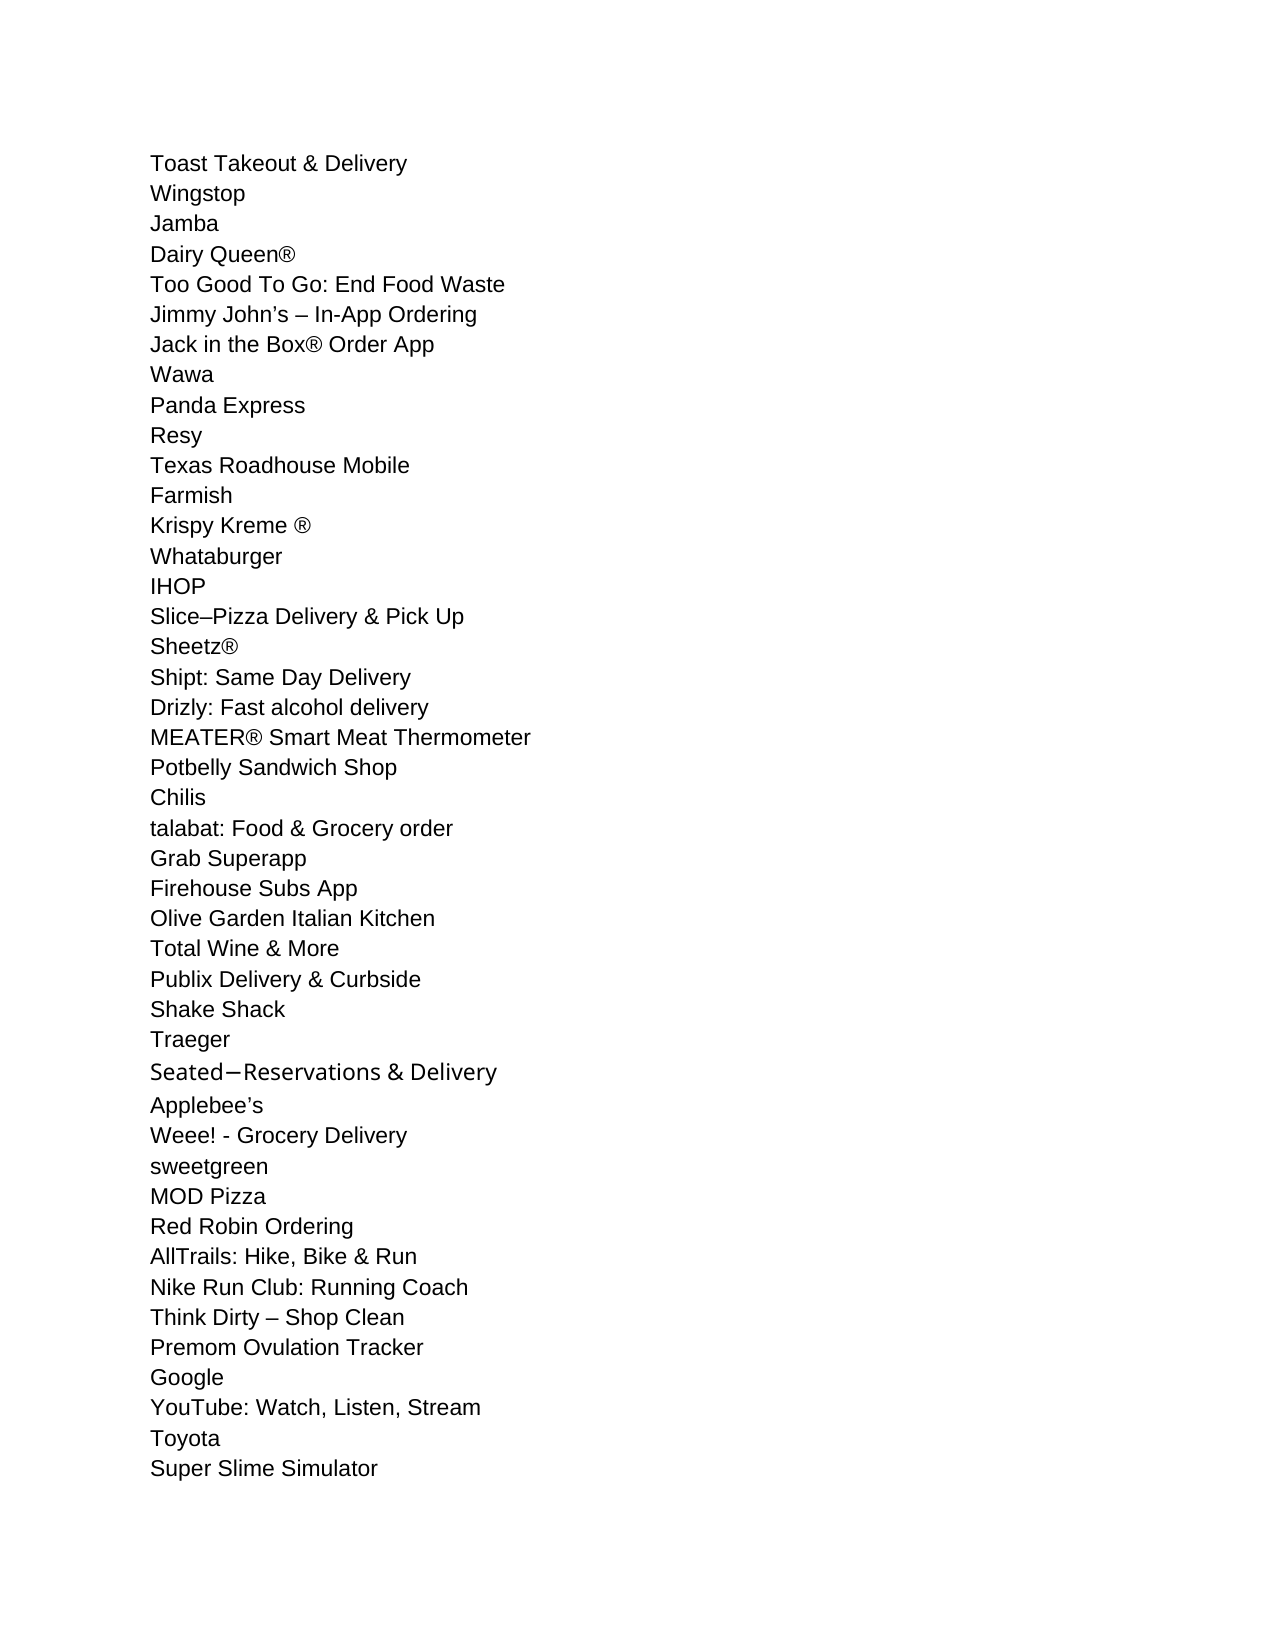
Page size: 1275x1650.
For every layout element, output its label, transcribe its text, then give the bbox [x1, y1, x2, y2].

text Sheetz® [150, 633, 1125, 660]
text Toast Takeout & Delivery [150, 150, 1125, 176]
text Wingstop [150, 180, 1125, 207]
text Resy [150, 422, 1125, 448]
text IHOP [150, 573, 1125, 599]
text Shipt: Same Day Delivery [150, 663, 1125, 690]
text Too Good To Go: End Food Waste [150, 271, 1125, 297]
text MEATER® Smart Meat Thermometer [150, 724, 1125, 750]
text Applebee’s [150, 1092, 1125, 1118]
text Grab Superapp [150, 845, 1125, 871]
text Nike Run Club: Running Coach [150, 1273, 1125, 1300]
text sweetgreen [150, 1153, 1125, 1179]
text Seated−Reservations & Delivery [150, 1056, 1125, 1087]
text Krispy Kreme ® [150, 512, 1125, 539]
text Texas Roadhouse Mobile [150, 452, 1125, 478]
text YouTube: Watch, Listen, Stream [150, 1394, 1125, 1421]
text Shake Shack [150, 996, 1125, 1022]
text Olive Garden Italian Kitchen [150, 905, 1125, 932]
text Jack in the Box® Order App [150, 331, 1125, 358]
text Premom Ovulation Tracker [150, 1334, 1125, 1360]
text Dairy Queen® [150, 241, 1125, 267]
text Toyota [150, 1424, 1125, 1451]
text Jamba [150, 210, 1125, 237]
text Farmish [150, 482, 1125, 509]
text Chilis [150, 784, 1125, 811]
text Firehouse Subs App [150, 875, 1125, 901]
text talabat: Food & Grocery order [150, 814, 1125, 841]
text Traeger [150, 1026, 1125, 1052]
text Think Dirty – Shop Clean [150, 1304, 1125, 1330]
text Weee! - Grocery Delivery [150, 1122, 1125, 1149]
text Red Robin Ordering [150, 1213, 1125, 1239]
text Drizly: Fast alcohol delivery [150, 694, 1125, 720]
text Slice–Pizza Delivery & Pick Up [150, 603, 1125, 629]
text Potbelly Sandwich Shop [150, 754, 1125, 781]
text MOD Pizza [150, 1183, 1125, 1209]
text Total Wine & More [150, 935, 1125, 962]
text Google [150, 1364, 1125, 1390]
text Super Slime Simulator [150, 1455, 1125, 1481]
text Wawa [150, 361, 1125, 388]
text Panda Express [150, 392, 1125, 418]
text Whataburger [150, 543, 1125, 569]
text Publix Delivery & Curbside [150, 966, 1125, 992]
text Jimmy John’s – In-App Ordering [150, 301, 1125, 327]
text AllTrails: Hike, Bike & Run [150, 1243, 1125, 1269]
